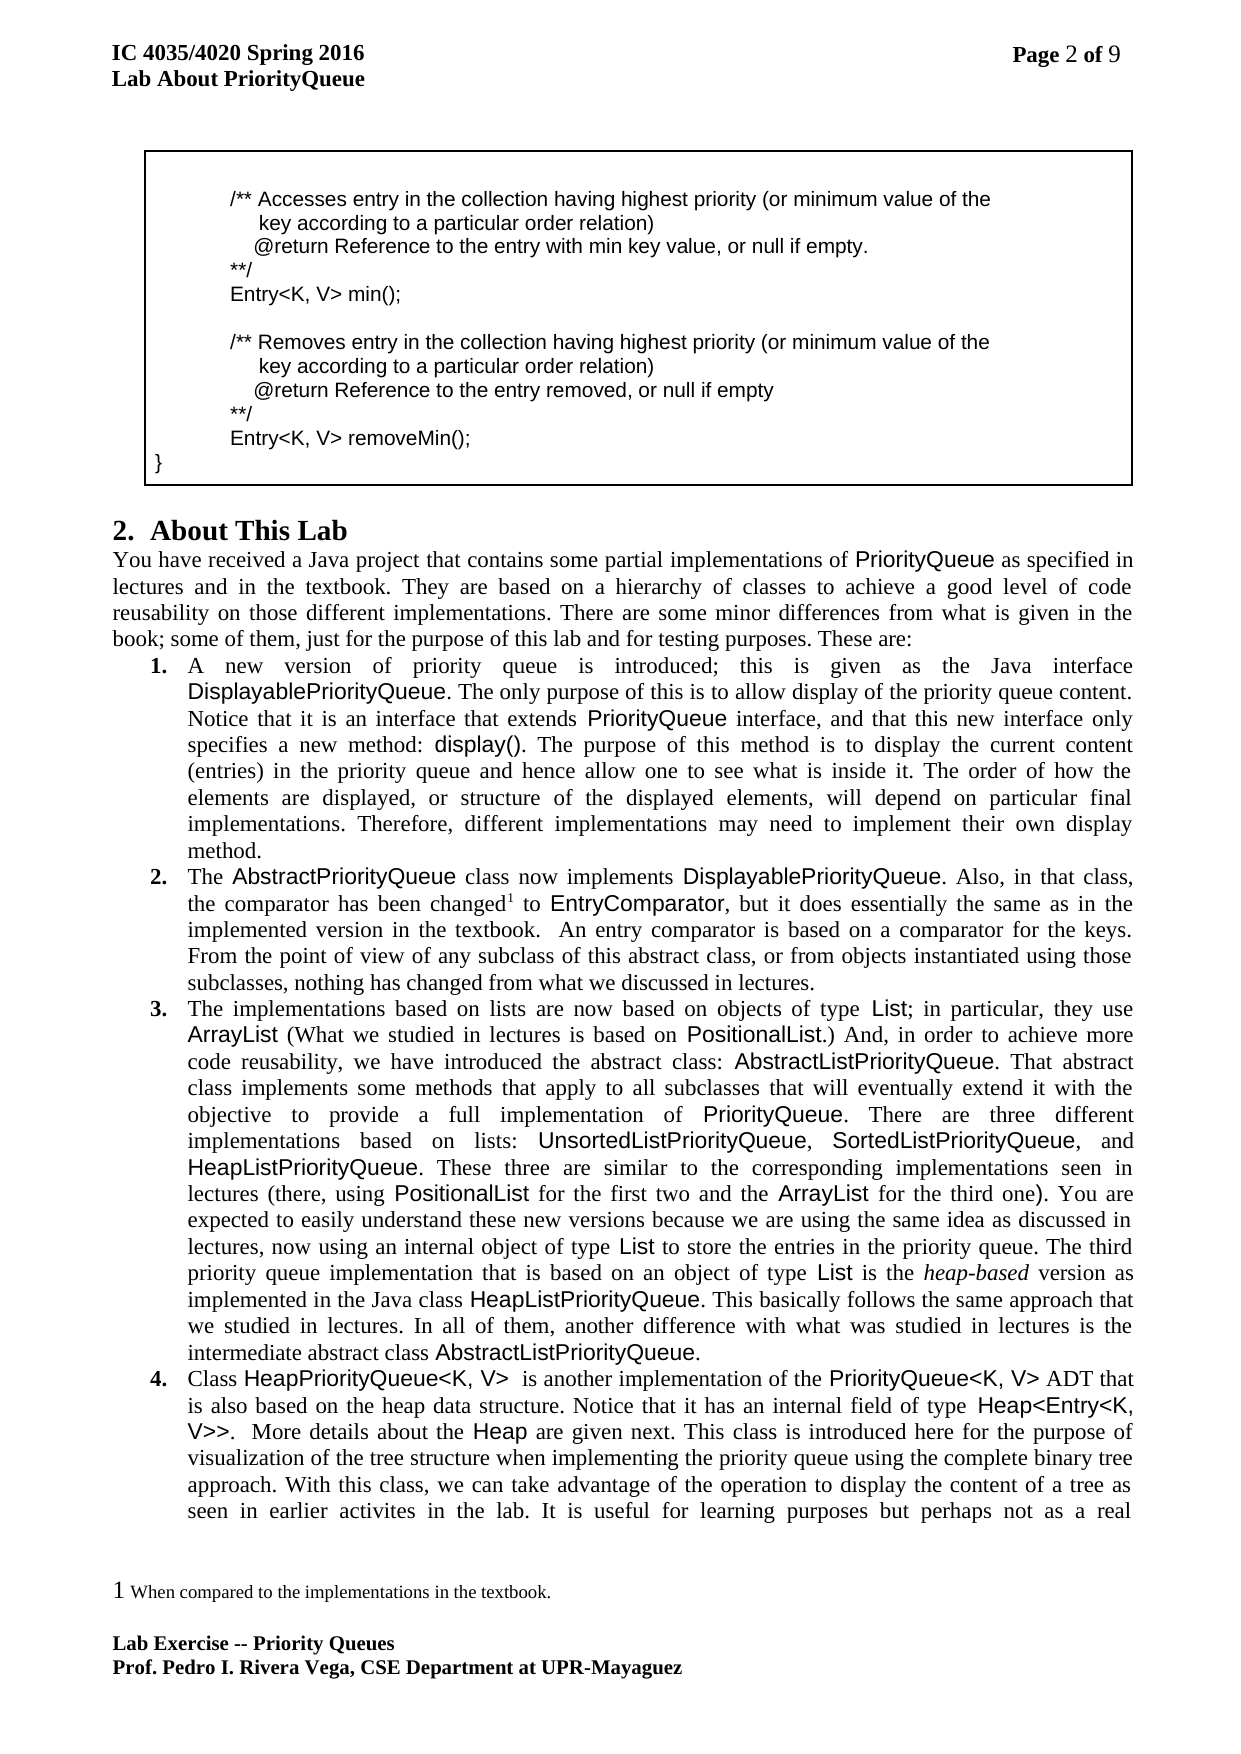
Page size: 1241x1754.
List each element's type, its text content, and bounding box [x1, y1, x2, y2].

list About This Lab [112, 513, 1134, 546]
list The implementations based on lists are now based on objects of type List; in particular, they use ArrayList (What we studied in lectures is based on PositionalList.) And, in order to achieve more code reusability, we have introduced the abstract class: AbstractListPriorityQueue. That abstract class implements some methods that apply to all subclasses that will eventually extend it with the objective to provide a full implementation of PriorityQueue. There are three different implementations based on lists: UnsortedListPriorityQueue, SortedListPriorityQueue, and HeapListPriorityQueue. These three are similar to the corresponding implementations seen in lectures (there, using PositionalList for the first two and the ArrayList for the third one). You are expected to easily understand these new versions because we are using the same idea as discussed in lectures, now using an internal object of type List to store the entries in the priority queue. The third priority queue implementation that is based on an object of type List is the heap-based version as implemented in the Java class HeapListPriorityQueue. This basically follows the same approach that we studied in lectures. In all of them, another difference with what was studied in lectures is the intermediate abstract class AbstractListPriorityQueue. [150, 995, 1134, 1365]
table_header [146, 152, 1131, 484]
list The AbstractPriorityQueue class now implements DisplayablePriorityQueue. Also, in that class, the comparator has been changed to EntryComparator, but it does essentially the same as in the implemented version in the textbook. An entry comparator is based on a comparator for the keys. From the point of view of any subclass of this abstract class, or from objects instantiated using those subclasses, nothing has changed from what we discussed in lectures. [150, 863, 1134, 995]
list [150, 1365, 1134, 1523]
text You have received a Java project that contains some partial implementations of PriorityQueue as specified in lectures and in the textbook. They are based on a hierarchy of classes to achieve a good level of code reusability on those different implementations. There are some minor differences from what is given in the book; some of them, just for the purpose of this lab and for testing purposes. These are: [112, 546, 1134, 652]
list A new version of priority queue is introduced; this is given as the Java interface DisplayablePriorityQueue. The only purpose of this is to allow display of the priority queue content. Notice that it is an interface that extends PriorityQueue interface, and that this new interface only specifies a new method: display(). The purpose of this method is to display the current content (entries) in the priority queue and hence allow one to see what is inside it. The order of how the elements are displayed, or structure of the displayed elements, will depend on particular final implementations. Therefore, different implementations may need to implement their own display method. [150, 652, 1134, 863]
